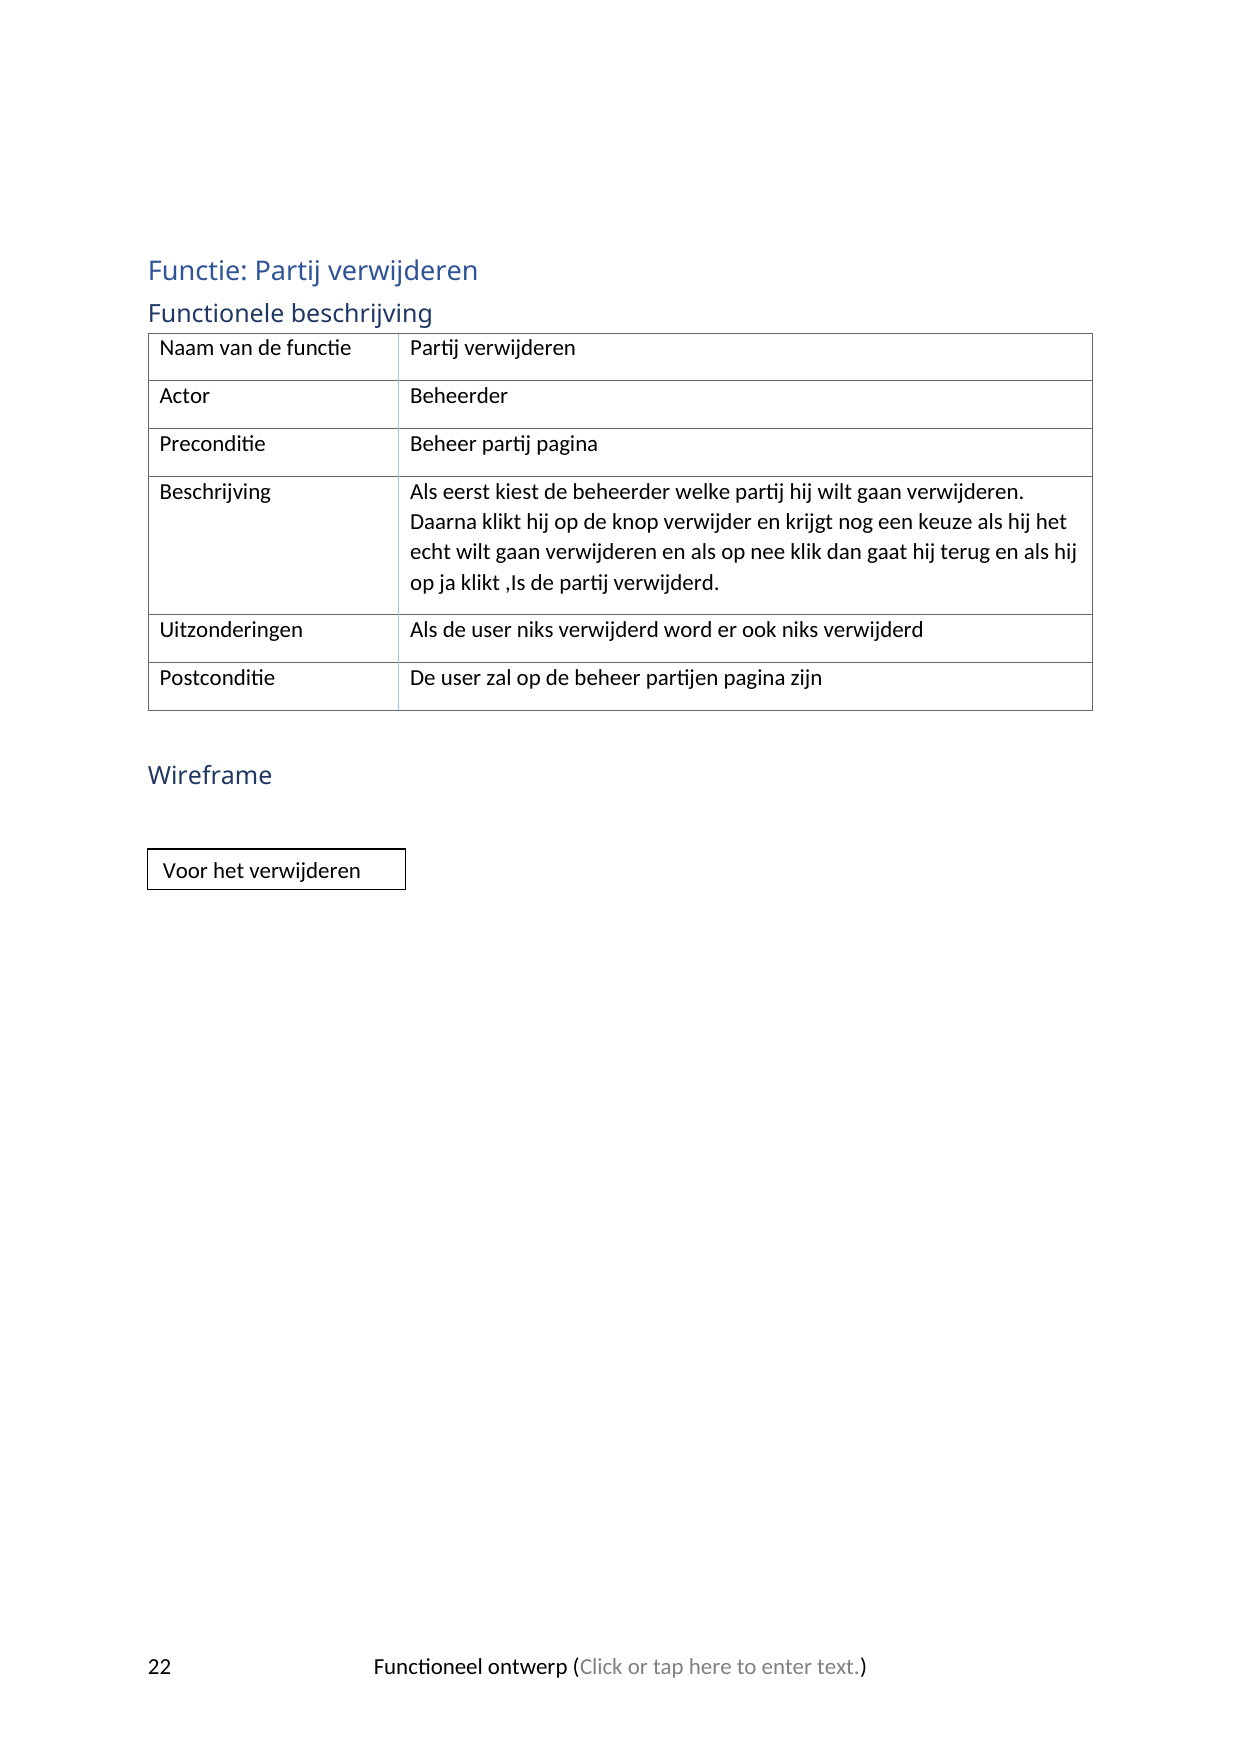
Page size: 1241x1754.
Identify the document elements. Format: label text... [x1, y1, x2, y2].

table_cell Beheer partij pagina [399, 429, 1092, 476]
table_cell Postconditie [149, 663, 398, 710]
table_cell Als de user niks verwijderd word er ook niks verwijderd [399, 615, 1092, 662]
subtitle Functionele beschrijving [148, 296, 1093, 330]
subtitle Wireframe [148, 758, 1093, 792]
table_cell Beheerder [399, 381, 1092, 428]
table_cell De user zal op de beheer partijen pagina zijn [399, 663, 1092, 710]
table_cell Als eerst kiest de beheerder welke partij hij wilt gaan verwijderen. Daarna klikt hij op de knop verwijder en krijgt nog een keuze als hij het echt wilt gaan verwijderen en als op nee klik dan gaat hij terug en als hij op ja klikt ,Is de partij verwijderd. [399, 477, 1092, 614]
table_cell Preconditie [149, 429, 398, 476]
subtitle Functie: Partij verwijderen [148, 252, 1093, 289]
table_header Naam van de functie [149, 334, 398, 380]
table_header Partij verwijderen [399, 334, 1092, 380]
table_cell Beschrijving [149, 477, 398, 614]
table_cell Uitzonderingen [149, 615, 398, 662]
table_cell Actor [149, 381, 398, 428]
